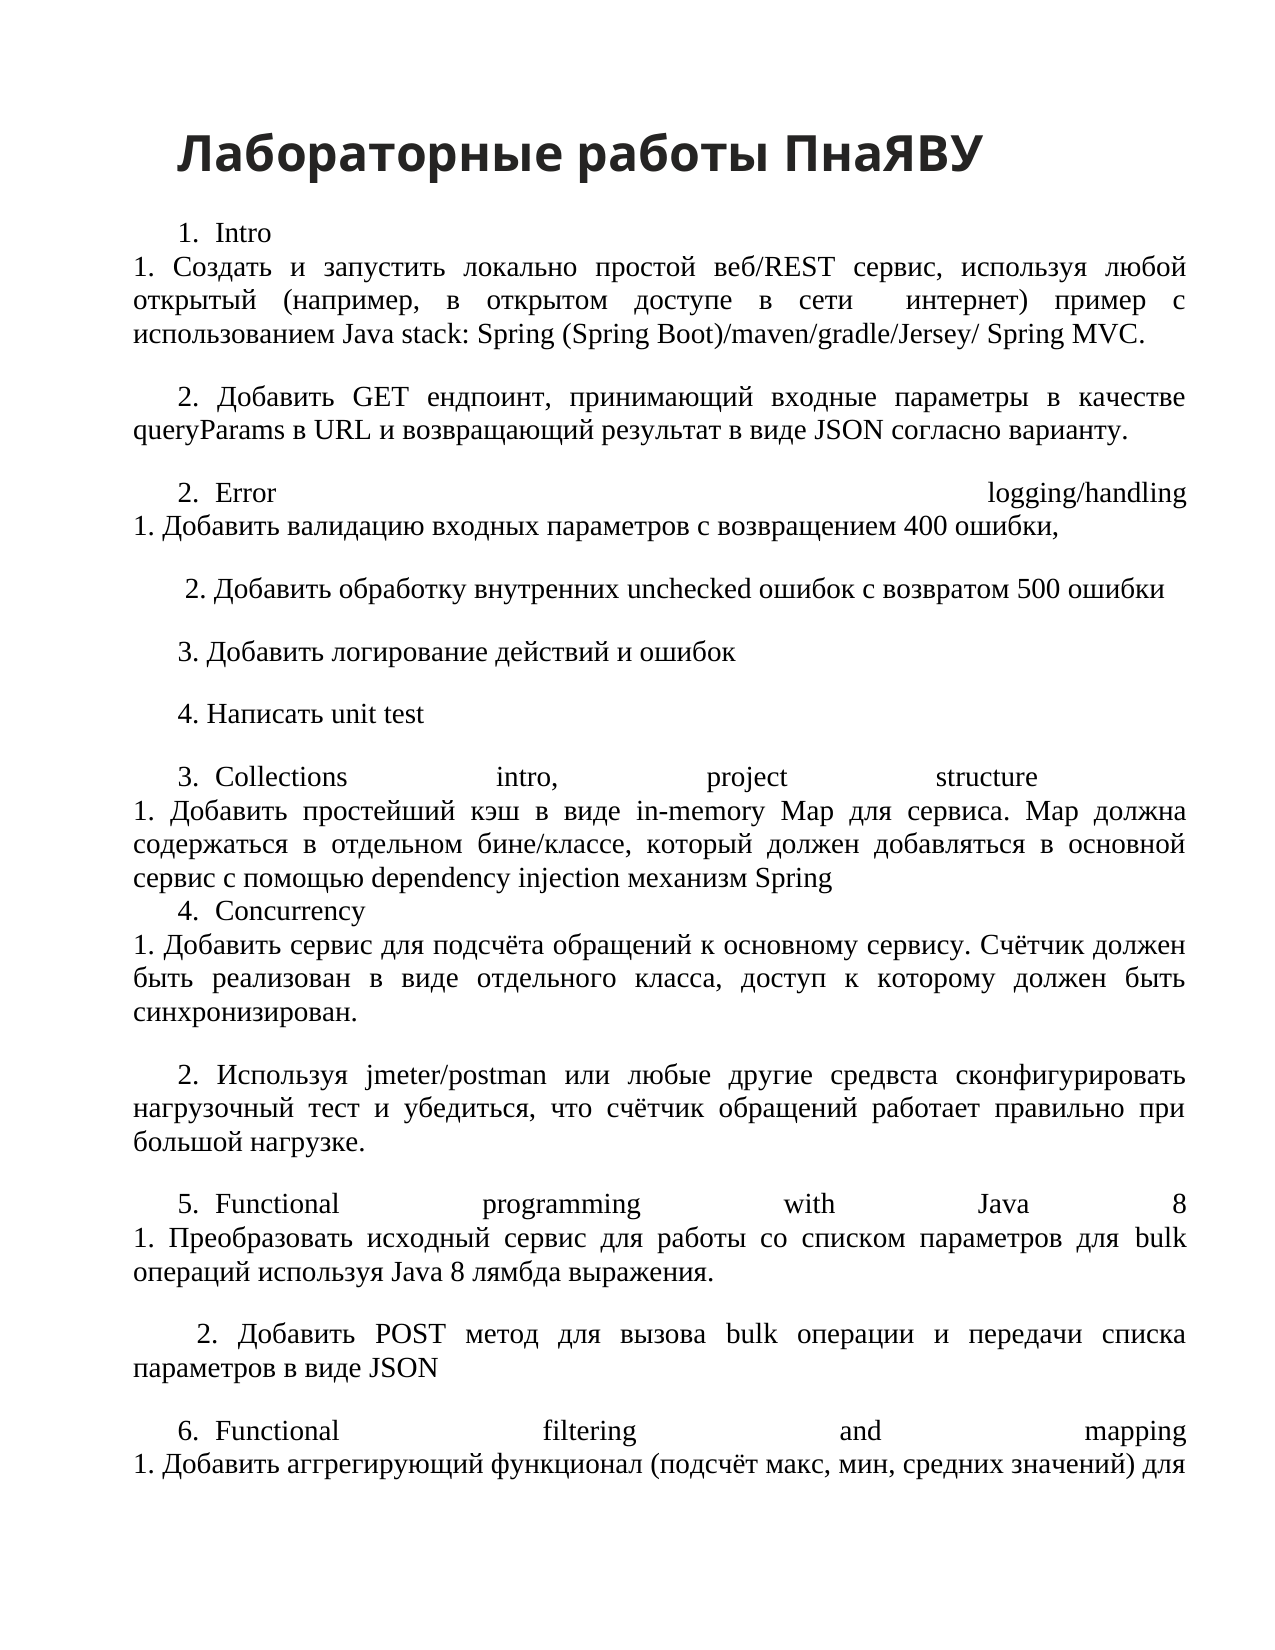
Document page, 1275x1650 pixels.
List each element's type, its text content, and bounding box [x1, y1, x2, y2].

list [133, 1413, 1186, 1480]
list Collections intro, project structure 1. Добавить простейший кэш в виде in-memory Map для сервиса. Map должна содержаться в отдельном бине/классе, который должен добавляться в основной сервис с помощью dependency injection механизм Spring [133, 759, 1186, 893]
list Intro 1. Создать и запустить локально простой веб/REST сервис, используя любой открытый (например, в открытом доступе в сети интернет) пример с использованием Java stack: Spring (Spring Boot)/maven/gradle/Jersey/ Spring MVC. [133, 215, 1186, 349]
text 4. Написать unit test [133, 697, 1186, 730]
text 2. Используя jmeter/postman или любые другие средвста сконфигурировать нагрузочный тест и убедиться, что счётчик обращений работает правильно при большой нагрузке. [133, 1057, 1186, 1157]
list Concurrency 1. Добавить сервис для подсчёта обращений к основному сервису. Счётчик должен быть реализован в виде отдельного класса, доступ к которому должен быть синхронизирован. [133, 893, 1186, 1028]
text Лабораторные работы ПнаЯВУ [177, 118, 1186, 186]
list Functional programming with Java 8 1. Преобразовать исходный сервис для работы со списком параметров для bulk операций используя Java 8 лямбда выражения. [133, 1187, 1186, 1287]
text 2. Добавить обработку внутренних unchecked ошибок с возвратом 500 ошибки [133, 571, 1186, 605]
list Error logging/handling 1. Добавить валидацию входных параметров с возвращением 400 ошибки, [133, 475, 1186, 542]
text 2. Добавить POST метод для вызова bulk операции и передачи списка параметров в виде JSON [133, 1316, 1186, 1383]
text 3. Добавить логирование действий и ошибок [133, 634, 1186, 667]
text 2. Добавить GET ендпоинт, принимающий входные параметры в качестве queryParams в URL и возвращающий результат в виде JSON согласно варианту. [133, 379, 1186, 446]
